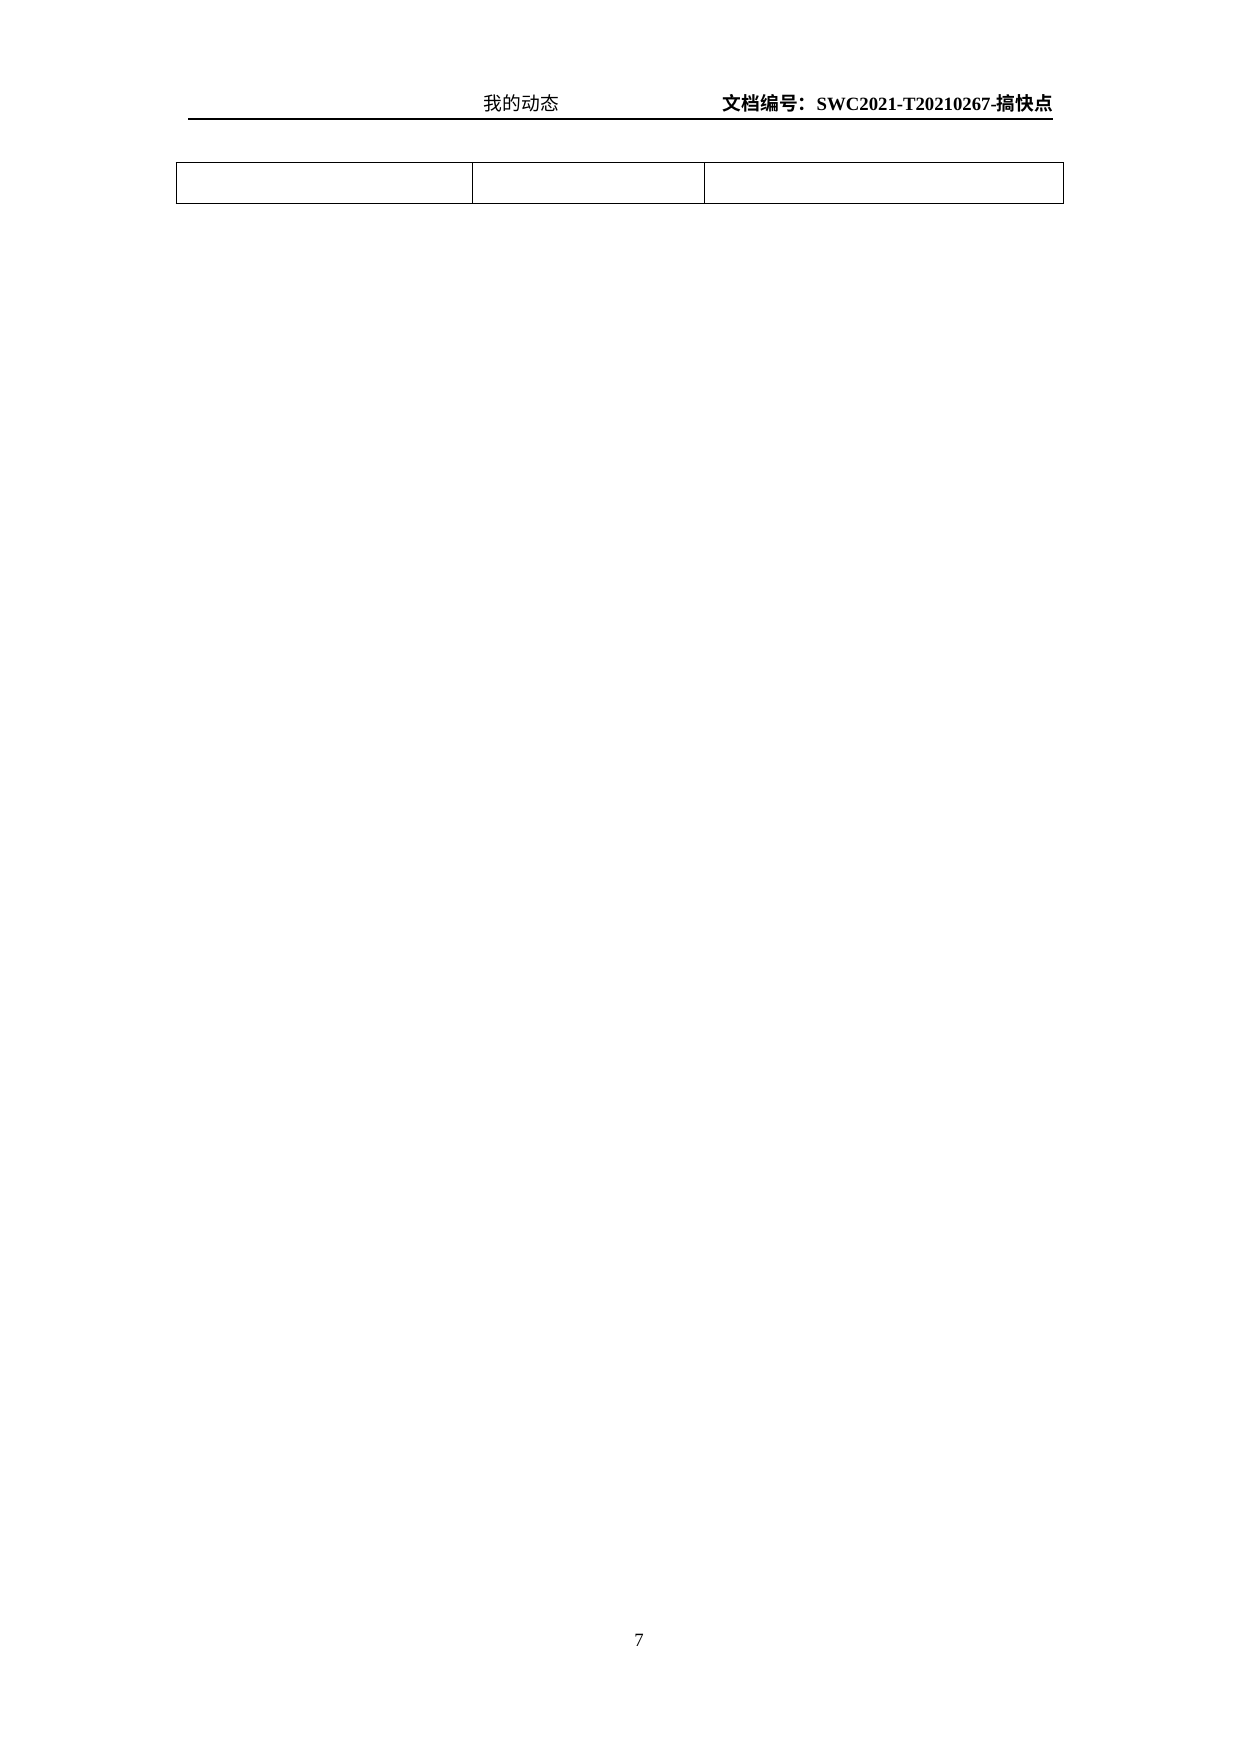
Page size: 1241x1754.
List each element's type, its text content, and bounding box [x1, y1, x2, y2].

table_cell 百度AI开放平台 [177, 163, 472, 203]
table_cell 免费 [473, 163, 704, 203]
table_cell 个人免费用户 [705, 163, 1063, 203]
